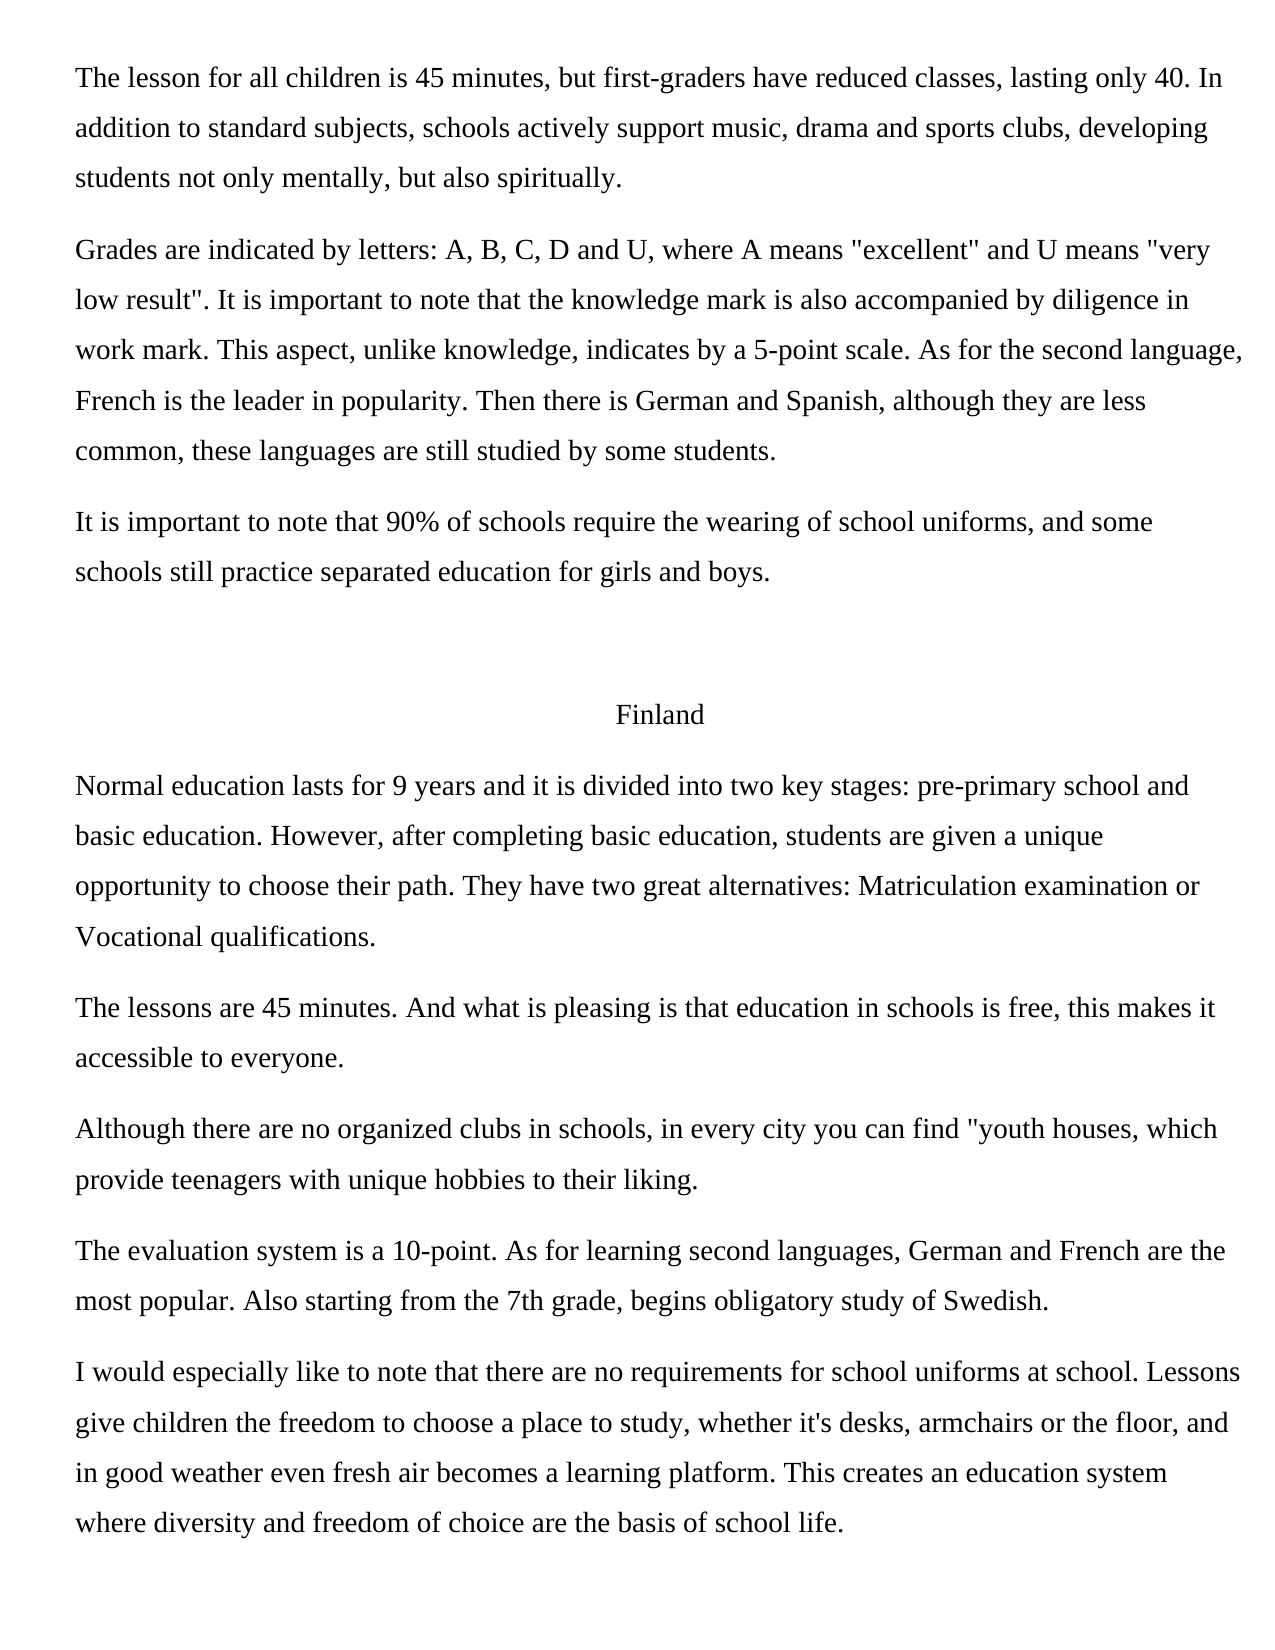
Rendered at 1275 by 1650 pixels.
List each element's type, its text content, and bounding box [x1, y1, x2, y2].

text Although there are no organized clubs in schools, in every city you can find "youth houses, which provide teenagers with unique hobbies to their liking. [75, 1111, 1245, 1195]
text The evaluation system is a 10-point. As for learning second languages, German and French are the most popular. Also starting from the 7th grade, begins obligatory study of Swedish. [75, 1233, 1245, 1317]
text The lessons are 45 minutes. And what is pleasing is that education in schools is free, this makes it accessible to everyone. [75, 990, 1245, 1074]
text It is important to note that 90% of schools require the wearing of school uniforms, and some schools still practice separated education for girls and boys. [75, 504, 1245, 588]
text Normal education lasts for 9 years and it is divided into two key stages: pre-primary school and basic education. However, after completing basic education, students are given a unique opportunity to choose their path. They have two great alternatives: Matriculation examination or Vocational qualifications. [75, 768, 1245, 952]
text Grades are indicated by letters: A, B, C, D and U, where A means "excellent" and U means "very low result". It is important to note that the knowledge mark is also accompanied by diligence in work mark. This aspect, unlike knowledge, indicates by a 5-point scale. As for the second language, French is the leader in popularity. Then there is German and Spanish, although they are less common, these languages are still studied by some students. [75, 232, 1245, 467]
text The lesson for all children is 45 minutes, but first-graders have reduced classes, lasting only 40. In addition to standard subjects, schools actively support music, drama and sports clubs, developing students not only mentally, but also spiritually. [75, 60, 1245, 194]
text Finland [75, 697, 1245, 730]
text I would especially like to note that there are no requirements for school uniforms at school. Lessons give children the freedom to choose a place to study, whether it's desks, armchairs or the floor, and in good weather even fresh air becomes a learning platform. This creates an education system where diversity and freedom of choice are the basis of school life. [75, 1354, 1245, 1539]
